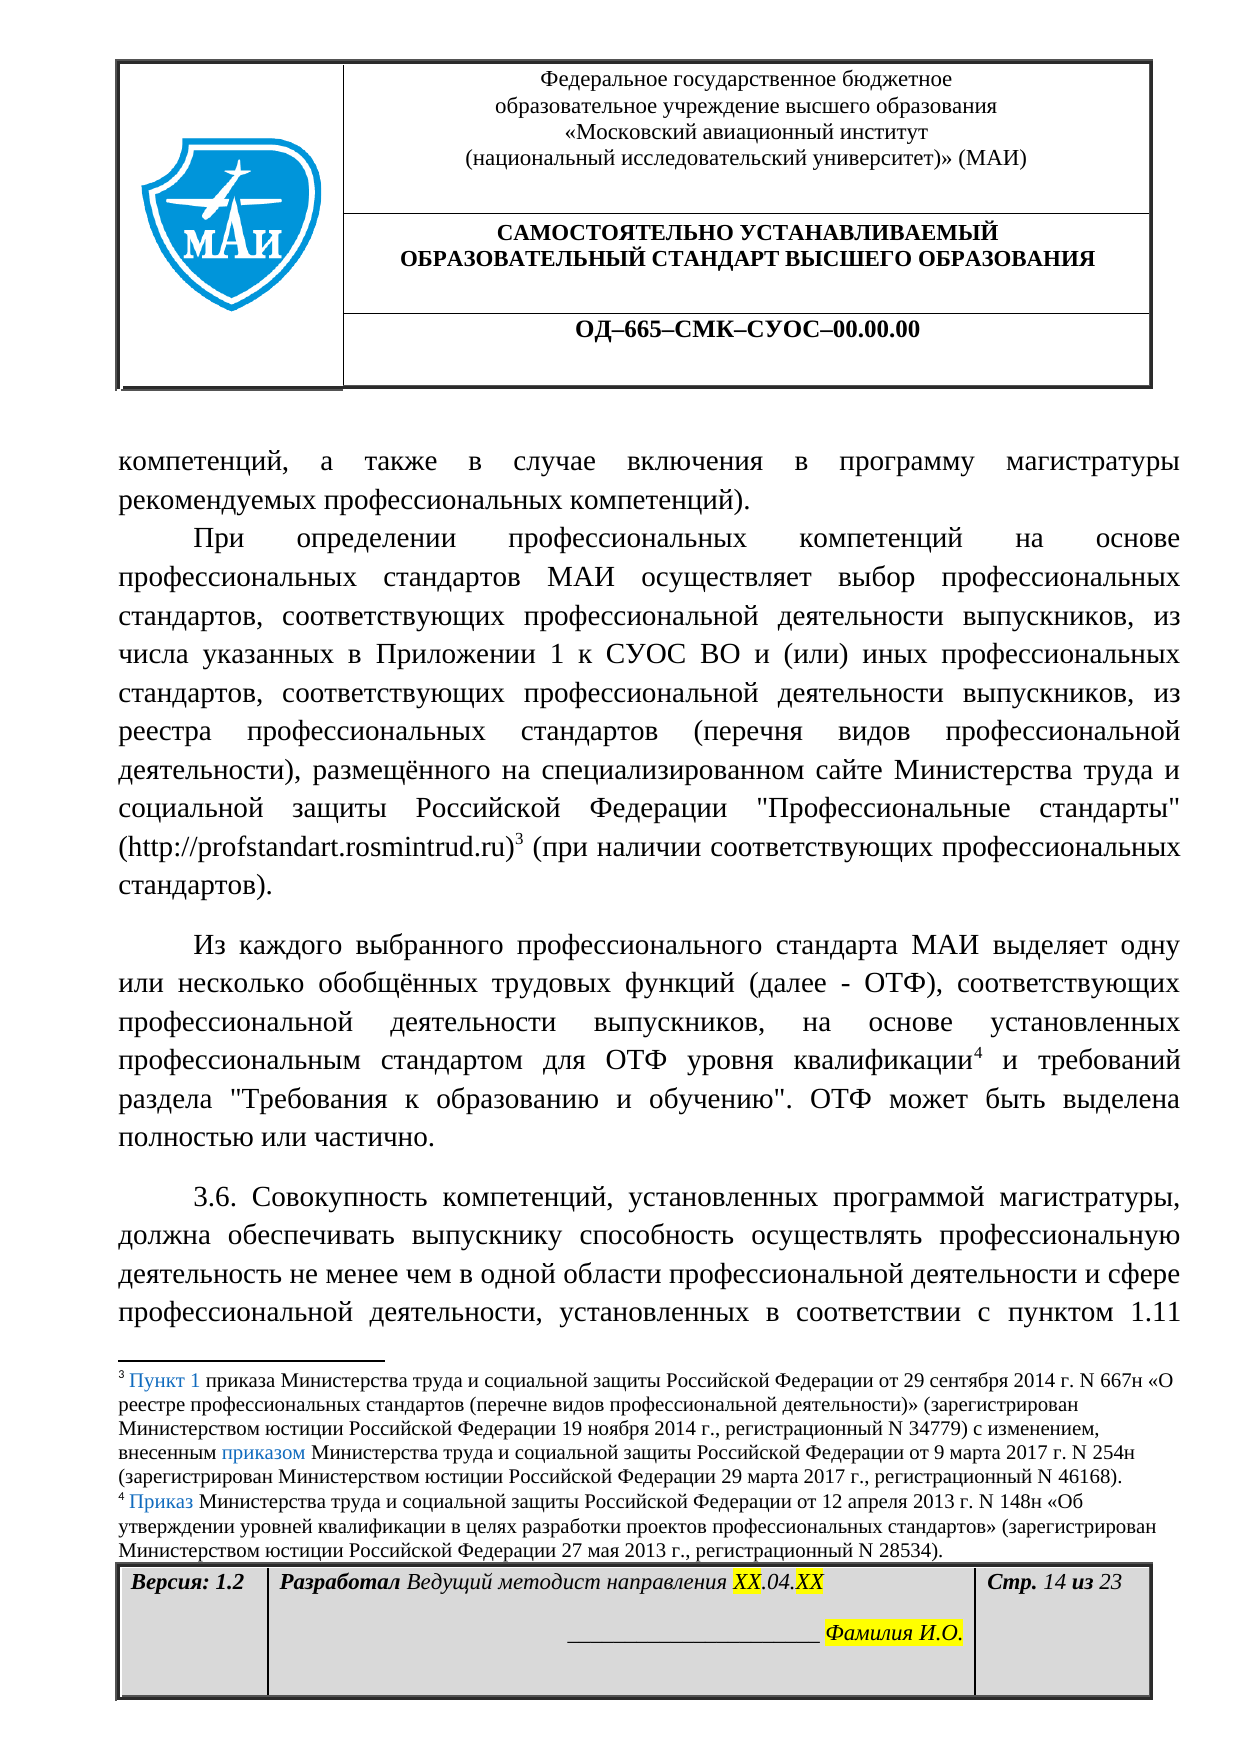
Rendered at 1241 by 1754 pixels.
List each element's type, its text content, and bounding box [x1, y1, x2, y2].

text Из каждого выбранного профессионального стандарта МАИ выделяет одну или несколько обобщённых трудовых функций (далее - ОТФ), соответствующих профессиональной деятельности выпускников, на основе установленных профессиональным стандартом для ОТФ уровня квалификации и требований раздела "Требования к образованию и обучению". ОТФ может быть выделена полностью или частично. [118, 927, 1181, 1153]
picture [149, 145, 314, 304]
picture [139, 136, 322, 313]
text При определении профессиональных компетенций на основе профессиональных стандартов МАИ осуществляет выбор профессиональных стандартов, соответствующих профессиональной деятельности выпускников, из числа указанных в Приложении 1 к СУОС ВО и (или) иных профессиональных стандартов, соответствующих профессиональной деятельности выпускников, из реестра профессиональных стандартов (перечня видов профессиональной деятельности), размещённого на специализированном сайте Министерства труда и социальной защиты Российской Федерации "Профессиональные стандарты" (http://profstandart.rosmintrud.ru) (при наличии соответствующих профессиональных стандартов). [118, 521, 1181, 901]
